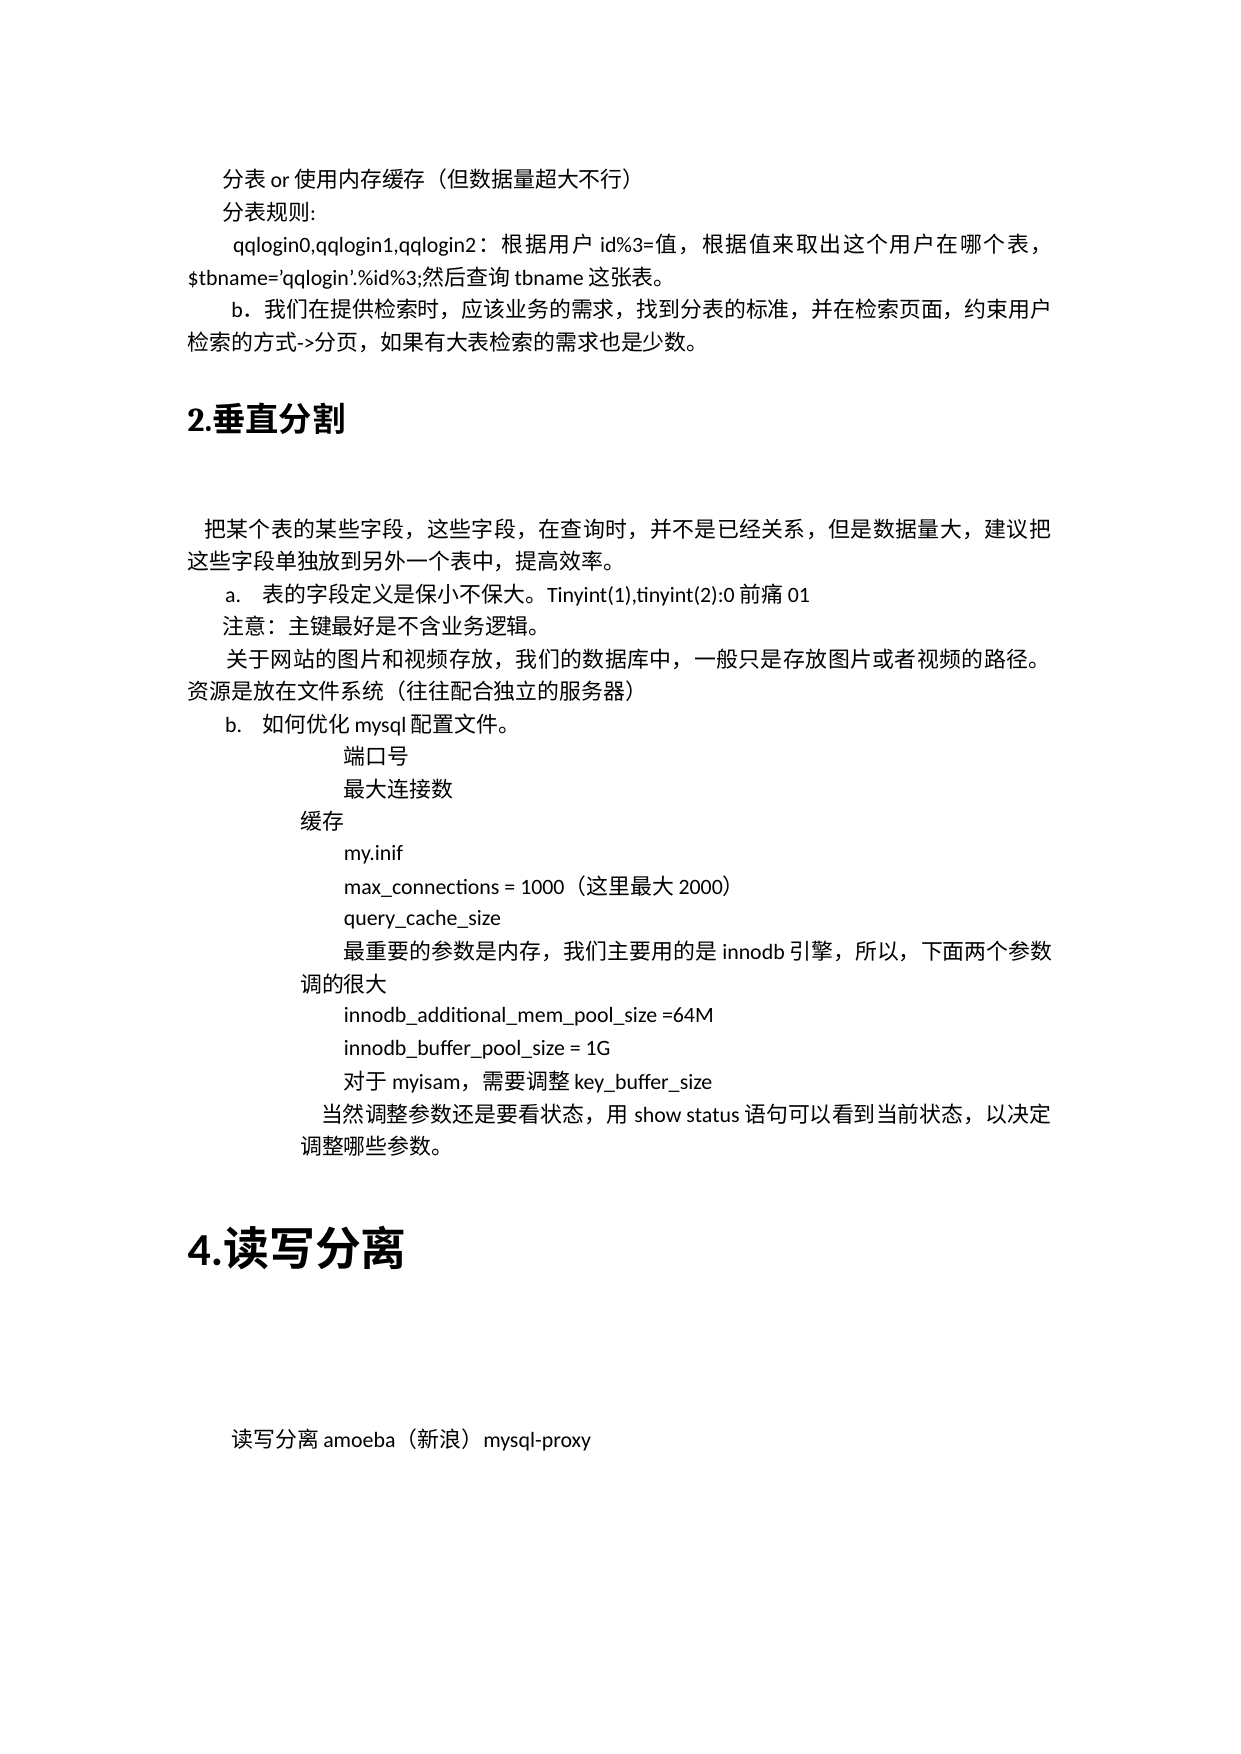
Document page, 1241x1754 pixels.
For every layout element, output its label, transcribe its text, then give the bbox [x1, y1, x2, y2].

list query_cache_size [300, 901, 1053, 934]
list my.inif [300, 836, 1053, 869]
list 当然调整参数还是要看状态，用show status语句可以看到当前状态，以决定调整哪些参数。 [300, 1096, 1053, 1161]
list 端口号 [300, 739, 1053, 771]
list innodb_buffer_pool_size = 1G [300, 1031, 1053, 1064]
list 表的字段定义是保小不保大。Tinyint(1),tinyint(2):0前痛 01 [225, 576, 1053, 609]
list 最重要的参数是内存，我们主要用的是innodb引擎，所以，下面两个参数调的很大 [300, 934, 1053, 999]
list innodb_additional_mem_pool_size =64M [300, 999, 1053, 1031]
text 把某个表的某些字段，这些字段，在查询时，并不是已经关系，但是数据量大，建议把这些字段单独放到另外一个表中，提高效率。 [187, 511, 1053, 576]
text 读写分离amoeba（新浪）mysql-proxy [187, 1422, 1053, 1454]
list 如何优化mysql配置文件。 [225, 706, 1053, 739]
subtitle 2.垂直分割 [187, 384, 1053, 449]
list 最大连接数 [300, 771, 1053, 804]
text 分表规则: [187, 194, 1053, 227]
text 分表or 使用内存缓存（但数据量超大不行） [187, 162, 1053, 194]
subtitle 4.读写分离 [187, 1197, 1053, 1294]
list b．我们在提供检索时，应该业务的需求，找到分表的标准，并在检索页面，约束用户检索的方式->分页，如果有大表检索的需求也是少数。 [187, 292, 1053, 357]
text qqlogin0,qqlogin1,qqlogin2：根据用户id%3=值，根据值来取出这个用户在哪个表，$tbname=’qqlogin’.%id%3;然后查询tbname这张表。 [187, 227, 1053, 292]
text 注意：主键最好是不含业务逻辑。 [187, 609, 1053, 641]
list 对于myisam，需要调整key_buffer_size [300, 1064, 1053, 1096]
list 缓存 [300, 804, 1053, 836]
list max_connections = 1000（这里最大2000） [300, 869, 1053, 901]
text 关于网站的图片和视频存放，我们的数据库中，一般只是存放图片或者视频的路径。资源是放在文件系统（往往配合独立的服务器） [187, 641, 1053, 706]
